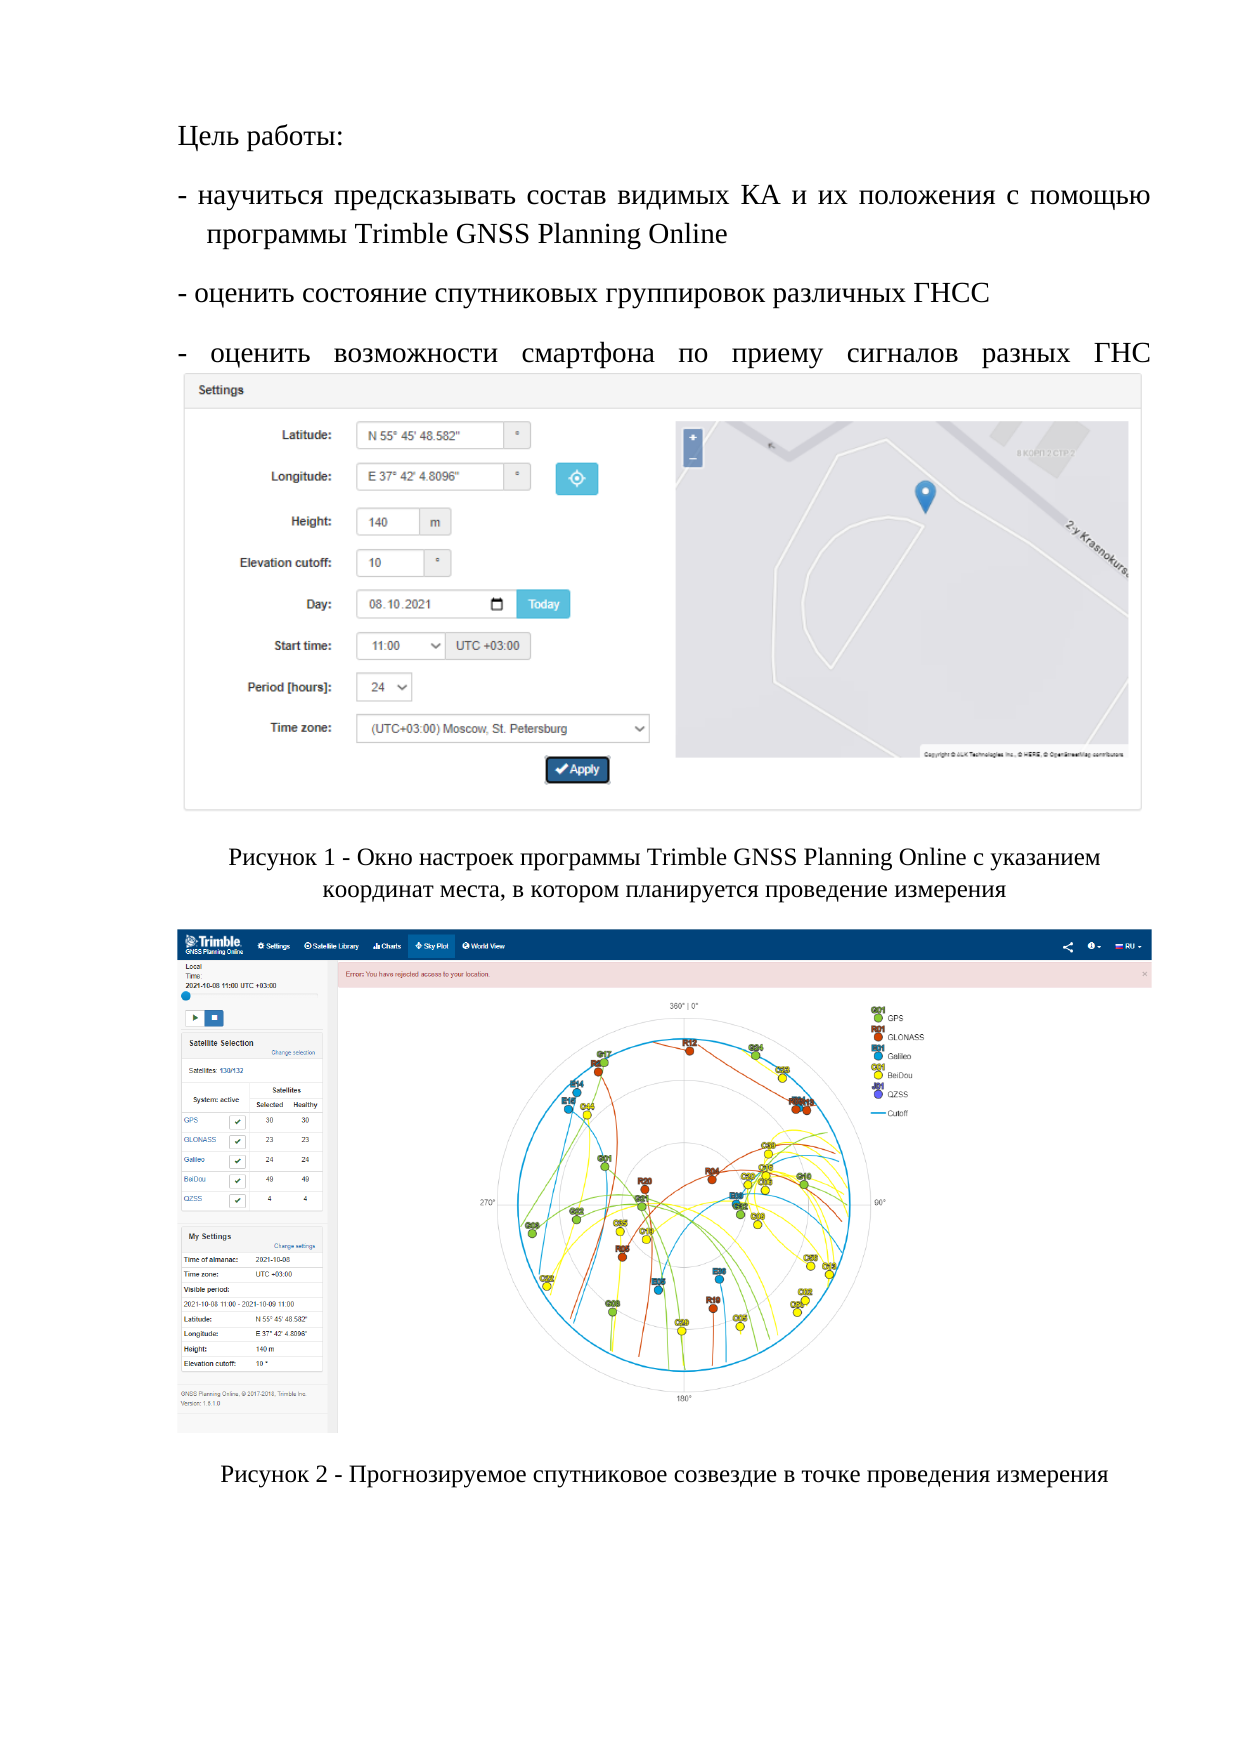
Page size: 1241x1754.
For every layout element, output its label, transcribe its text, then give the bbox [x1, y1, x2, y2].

text - оценить состояние спутниковых группировок различных ГНСС [177, 275, 1152, 309]
text - научиться предсказывать состав видимых КА и их положения с помощью программы Trimble GNSS Planning Online [177, 177, 1152, 249]
text - оценить возможности смартфона по приему сигналов разных ГНС [177, 335, 1152, 373]
text Рисунок 1 - Окно настроек программы Trimble GNSS Planning Online с указанием координат места, в котором планируется проведение измерения [177, 842, 1152, 903]
picture [177, 928, 1152, 1433]
text Рисунок 2 - Прогнозируемое спутниковое созвездие в точке проведения измерения [177, 1459, 1152, 1487]
text Цель работы: [177, 118, 1152, 152]
picture [177, 373, 1152, 816]
